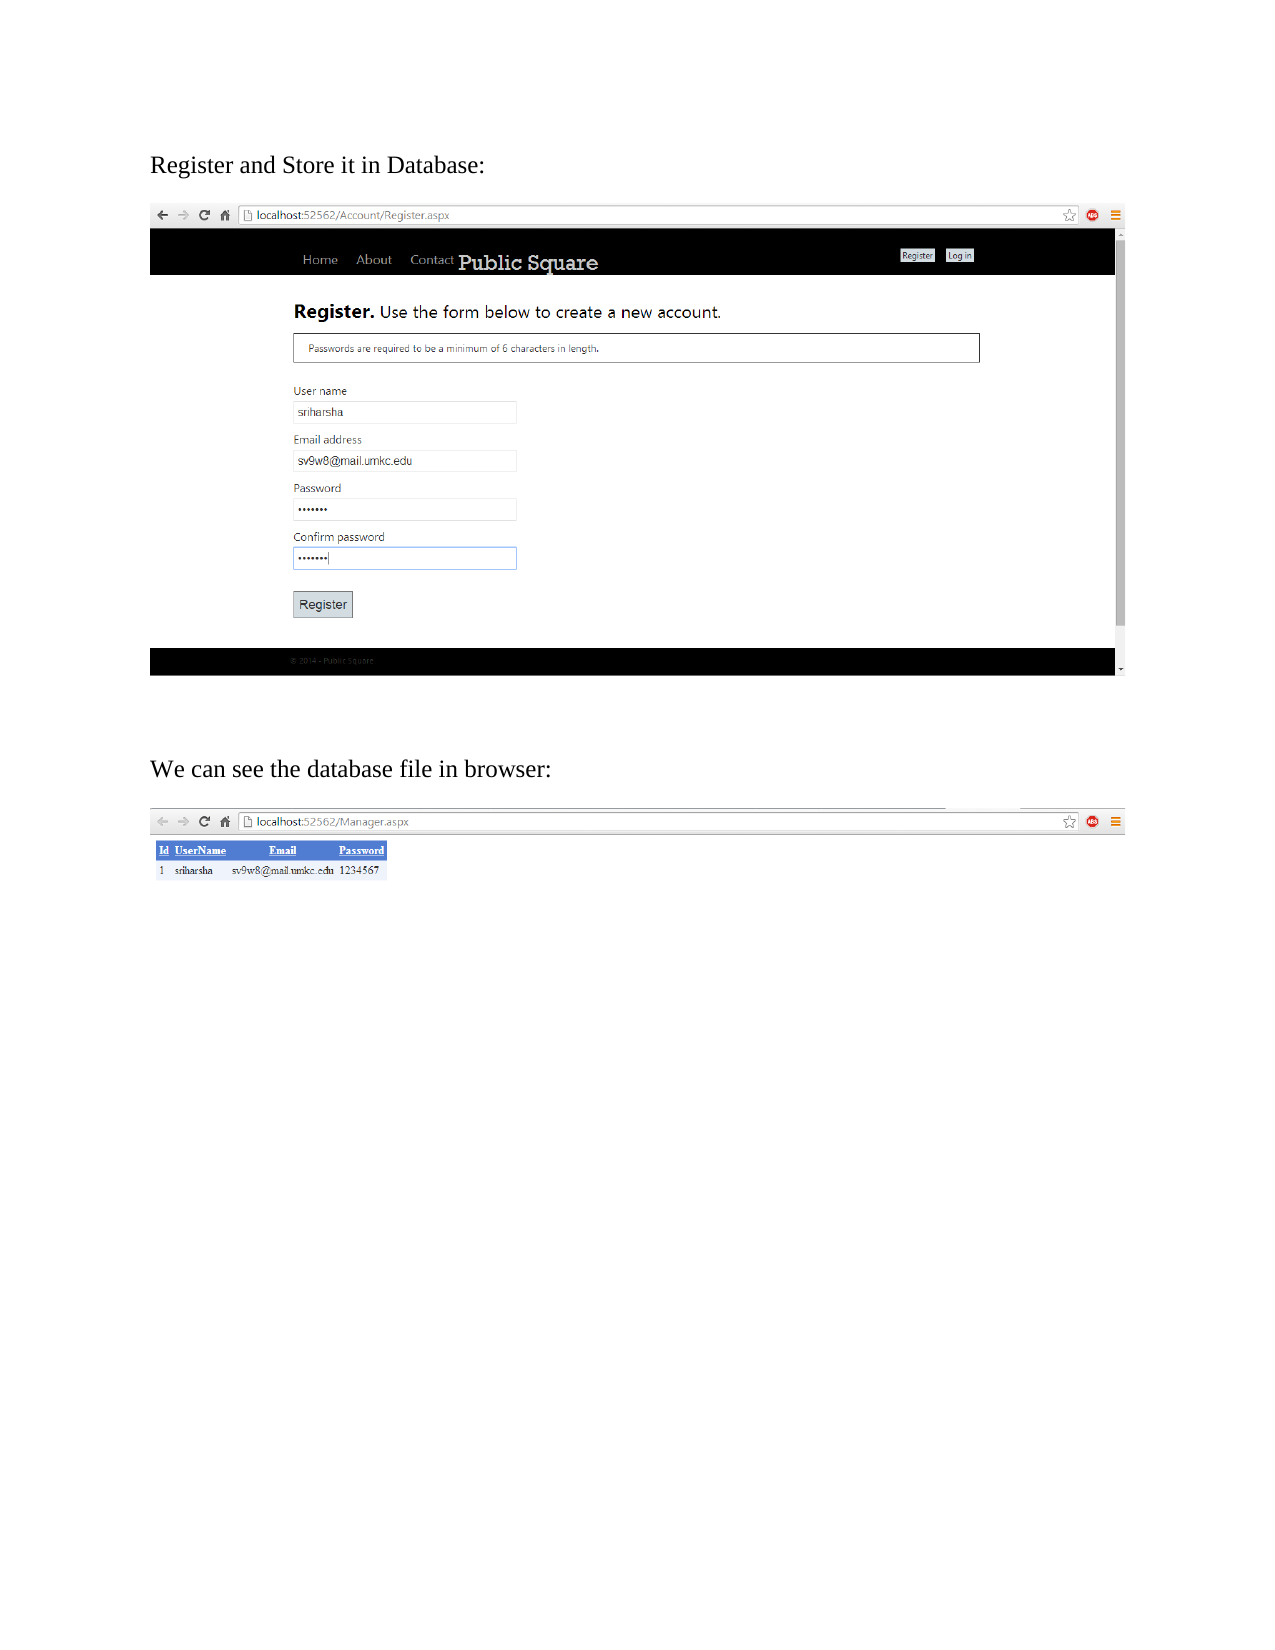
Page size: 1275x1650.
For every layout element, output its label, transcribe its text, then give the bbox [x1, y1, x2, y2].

text We can see the database file in browser: [150, 754, 1125, 783]
picture [150, 808, 1125, 1280]
text Register and Store it in Database: [150, 150, 1125, 179]
picture [150, 203, 1125, 676]
